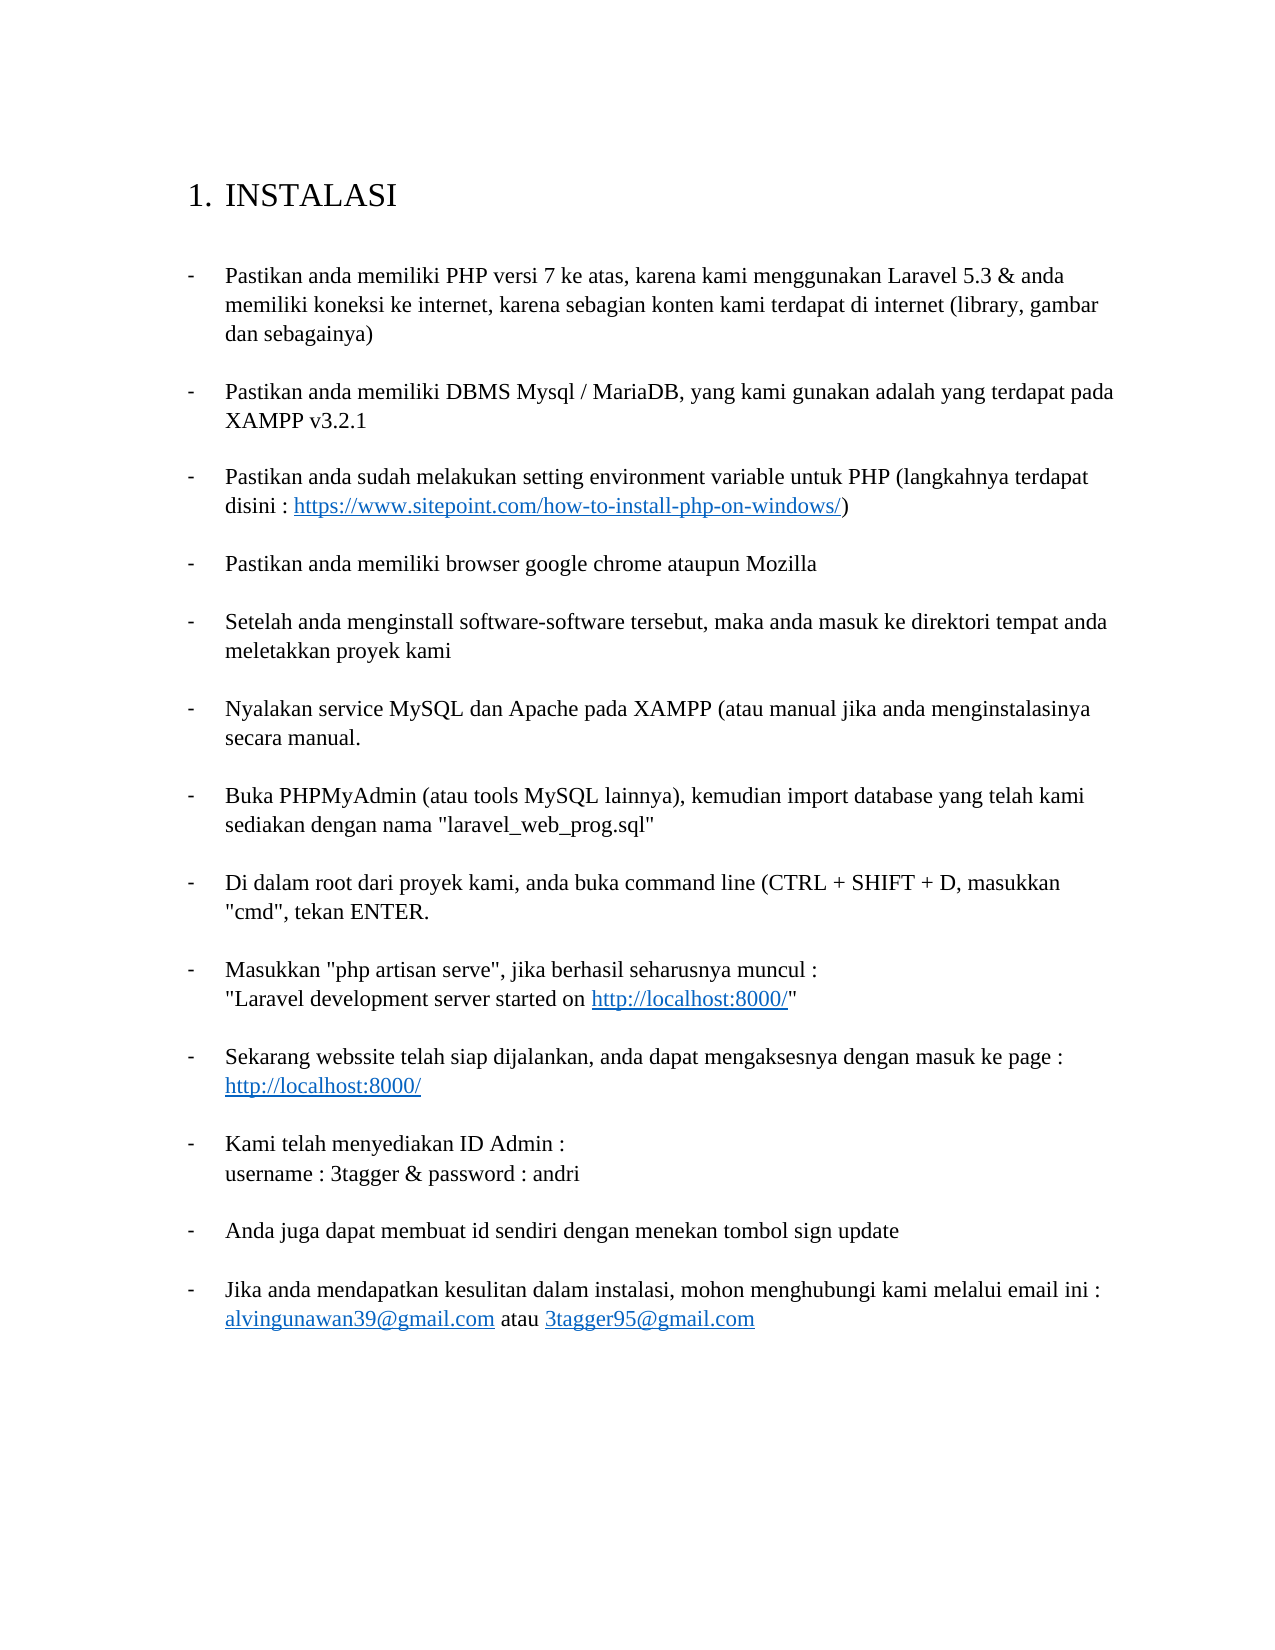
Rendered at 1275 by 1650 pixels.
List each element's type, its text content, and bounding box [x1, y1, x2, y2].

list "Laravel development server started on http://localhost:8000/" [225, 986, 1125, 1012]
list Setelah anda menginstall software-software tersebut, maka anda masuk ke direktori tempat anda meletakkan proyek kami [187, 607, 1125, 664]
subtitle INSTALASI [187, 175, 1125, 213]
list Masukkan "php artisan serve", jika berhasil seharusnya muncul : [187, 955, 1125, 983]
list Anda juga dapat membuat id sendiri dengan menekan tombol sign update [187, 1216, 1125, 1244]
list Nyalakan service MySQL dan Apache pada XAMPP (atau manual jika anda menginstalasinya secara manual. [187, 694, 1125, 751]
list Sekarang webssite telah siap dijalankan, anda dapat mengaksesnya dengan masuk ke page : http://localhost:8000/ [187, 1042, 1125, 1099]
list Jika anda mendapatkan kesulitan dalam instalasi, mohon menghubungi kami melalui email ini : alvingunawan39@gmail.com atau 3tagger95@gmail.com [187, 1275, 1125, 1332]
list Pastikan anda memiliki PHP versi 7 ke atas, karena kami menggunakan Laravel 5.3 & anda memiliki koneksi ke internet, karena sebagian konten kami terdapat di internet (library, gambar dan sebagainya) [187, 261, 1125, 346]
list Di dalam root dari proyek kami, anda buka command line (CTRL + SHIFT + D, masukkan "cmd", tekan ENTER. [187, 868, 1125, 925]
list Kami telah menyediakan ID Admin : [187, 1129, 1125, 1157]
list Buka PHPMyAdmin (atau tools MySQL lainnya), kemudian import database yang telah kami sediakan dengan nama "laravel_web_prog.sql" [187, 781, 1125, 838]
list Pastikan anda sudah melakukan setting environment variable untuk PHP (langkahnya terdapat disini : https://www.sitepoint.com/how-to-install-php-on-windows/) [187, 462, 1125, 518]
list Pastikan anda memiliki DBMS Mysql / MariaDB, yang kami gunakan adalah yang terdapat pada XAMPP v3.2.1 [187, 377, 1125, 433]
list username : 3tagger & password : andri [225, 1159, 1125, 1186]
list Pastikan anda memiliki browser google chrome ataupun Mozilla [187, 549, 1125, 577]
